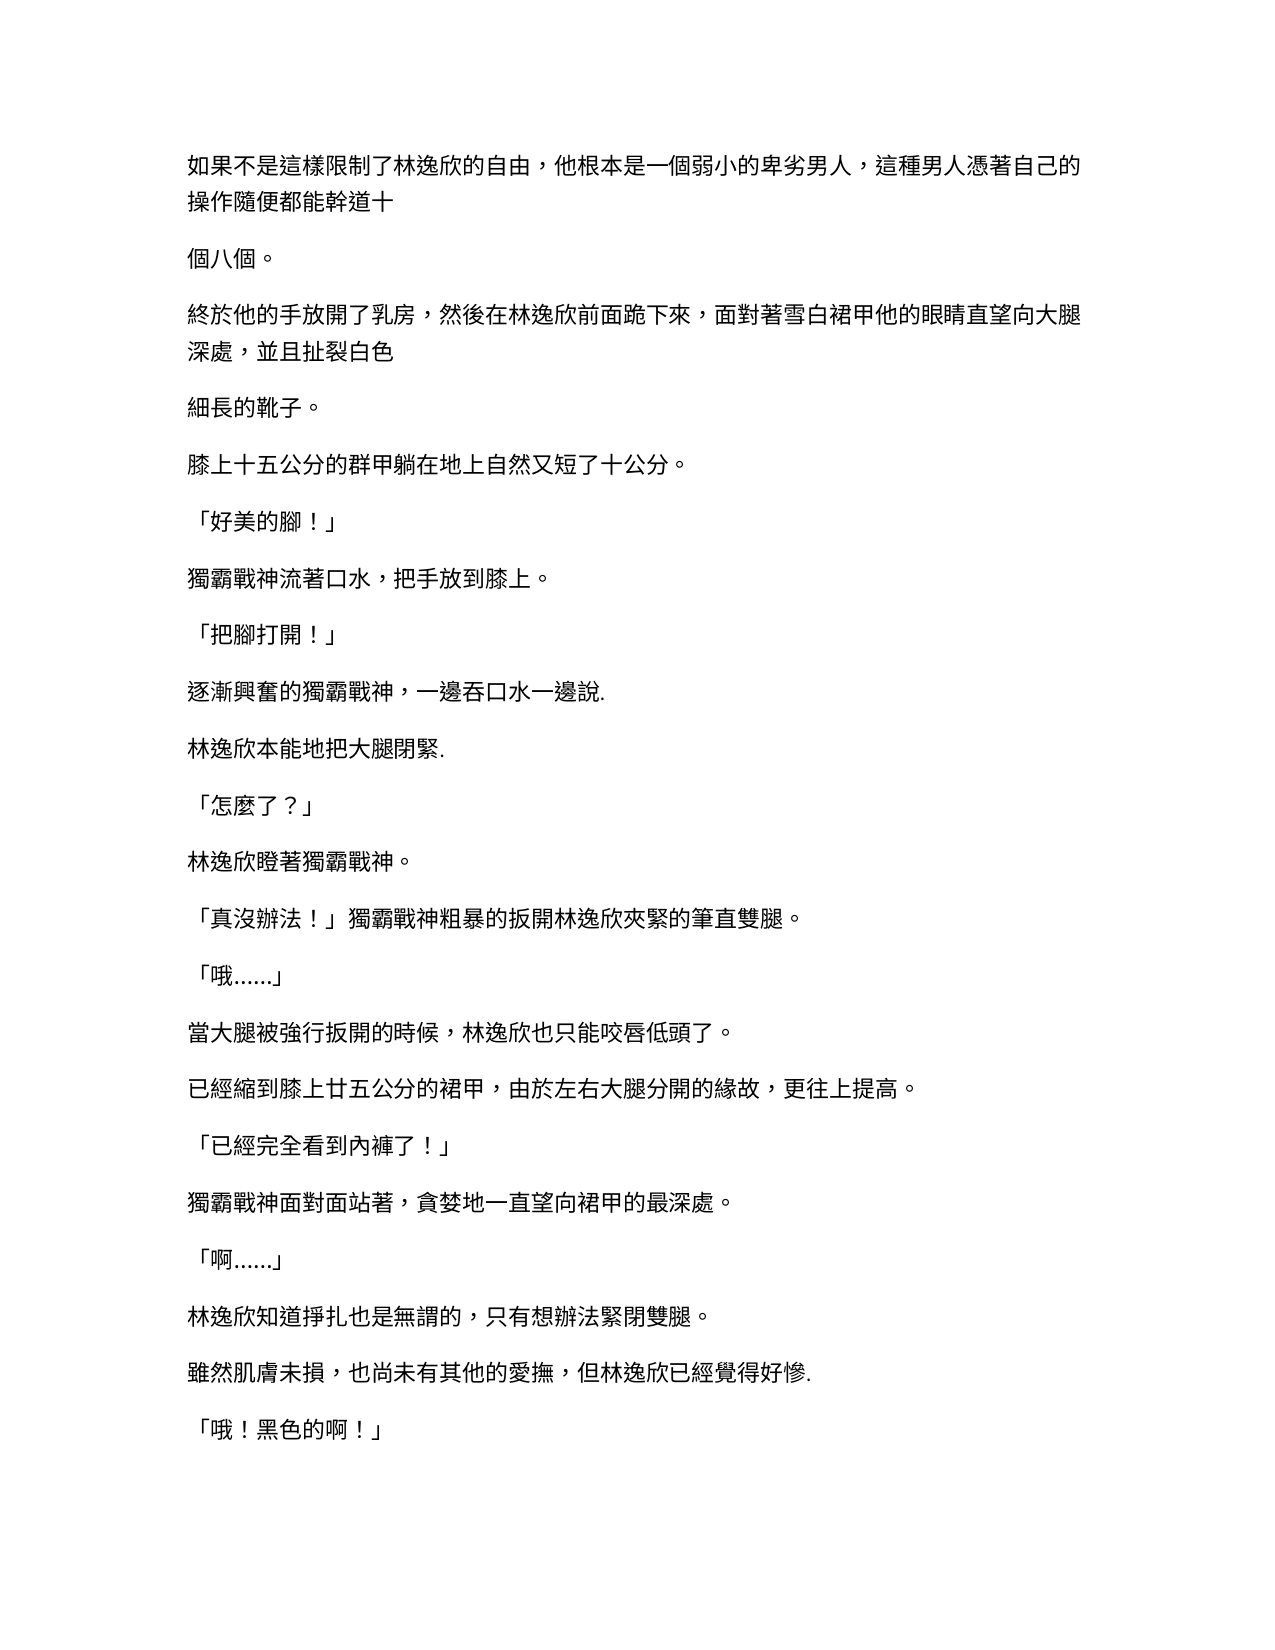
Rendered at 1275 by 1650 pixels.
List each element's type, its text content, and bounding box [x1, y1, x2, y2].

text 個八個。 [187, 243, 1087, 274]
text 「怎麼了？」 [187, 789, 1087, 821]
text 終於他的手放開了乳房，然後在林逸欣前面跪下來，面對著雪白裙甲他的眼睛直望向大腿深處，並且扯裂白色 [187, 299, 1087, 367]
text 「哦！黑色的啊！」 [187, 1414, 1087, 1445]
text 「已經完全看到內褲了！」 [187, 1130, 1087, 1161]
text 已經縮到膝上廿五公分的裙甲，由於左右大腿分開的緣故，更往上提高。 [187, 1073, 1087, 1105]
text 雖然肌膚未損，也尚未有其他的愛撫，但林逸欣已經覺得好慘. [187, 1357, 1087, 1388]
text 林逸欣知道掙扎也是無謂的，只有想辦法緊閉雙腿。 [187, 1301, 1087, 1332]
text 細長的靴子。 [187, 392, 1087, 423]
text 當大腿被強行扳開的時候，林逸欣也只能咬唇低頭了。 [187, 1017, 1087, 1048]
text 「啊……」 [187, 1244, 1087, 1275]
text 獨霸戰神流著口水，把手放到膝上。 [187, 562, 1087, 594]
text 逐漸興奮的獨霸戰神，一邊吞口水一邊說. [187, 676, 1087, 707]
text 「把腳打開！」 [187, 619, 1087, 651]
text 「哦……」 [187, 960, 1087, 991]
text 「好美的腳！」 [187, 506, 1087, 537]
text 林逸欣瞪著獨霸戰神。 [187, 846, 1087, 878]
text 林逸欣本能地把大腿閉緊. [187, 733, 1087, 764]
text 如果不是這樣限制了林逸欣的自由，他根本是一個弱小的卑劣男人，這種男人憑著自己的操作隨便都能幹道十 [187, 150, 1087, 217]
text 膝上十五公分的群甲躺在地上自然又短了十公分。 [187, 449, 1087, 480]
text 獨霸戰神面對面站著，貪婪地一直望向裙甲的最深處。 [187, 1187, 1087, 1218]
text 「真沒辦法！」獨霸戰神粗暴的扳開林逸欣夾緊的筆直雙腿。 [187, 903, 1087, 934]
